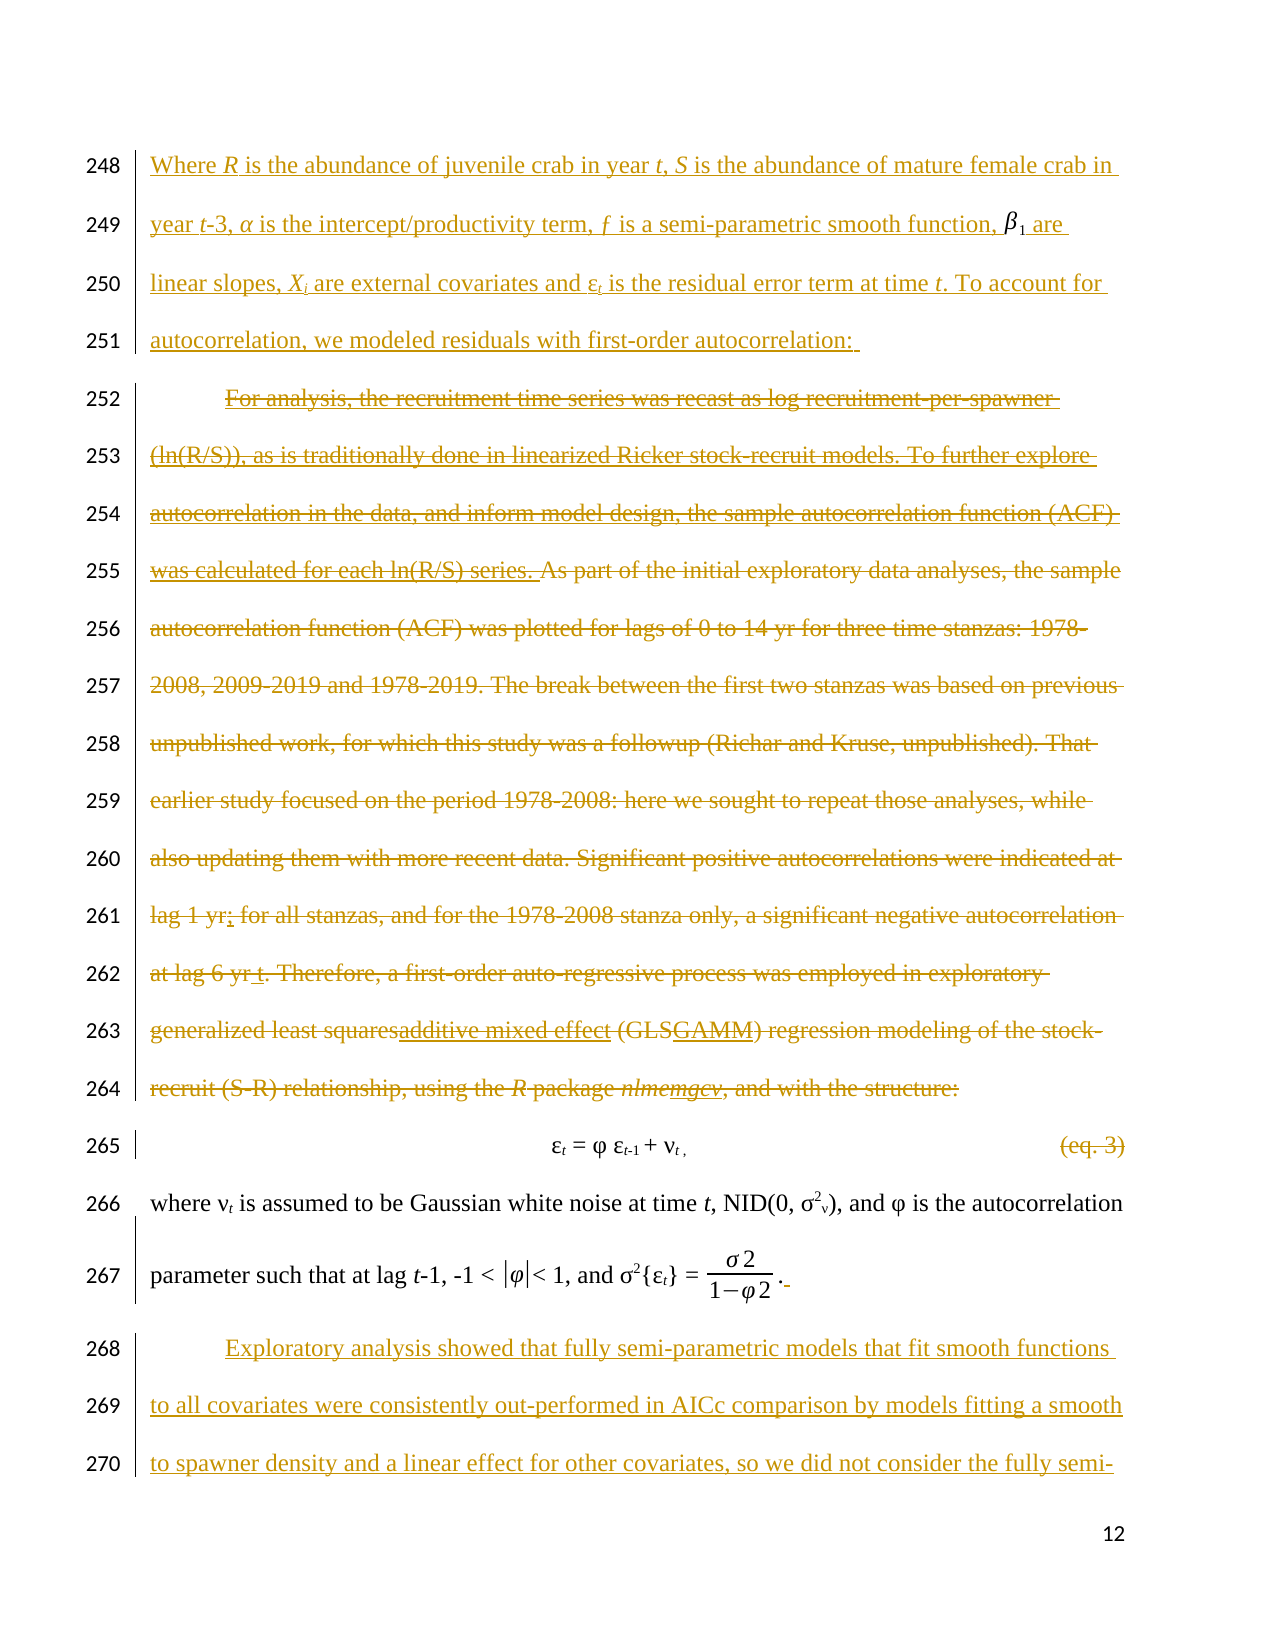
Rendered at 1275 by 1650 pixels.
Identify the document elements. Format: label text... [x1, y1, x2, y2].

text εt = φ εt-1 + νt , [150, 1130, 1125, 1159]
text where νt is assumed to be Gaussian white noise at time t, NID(0, σ2ν), and φ is the autocorrelation parameter such that at lag t-1, -1 < < 1, and σ2{εt} = . [150, 1188, 1125, 1304]
